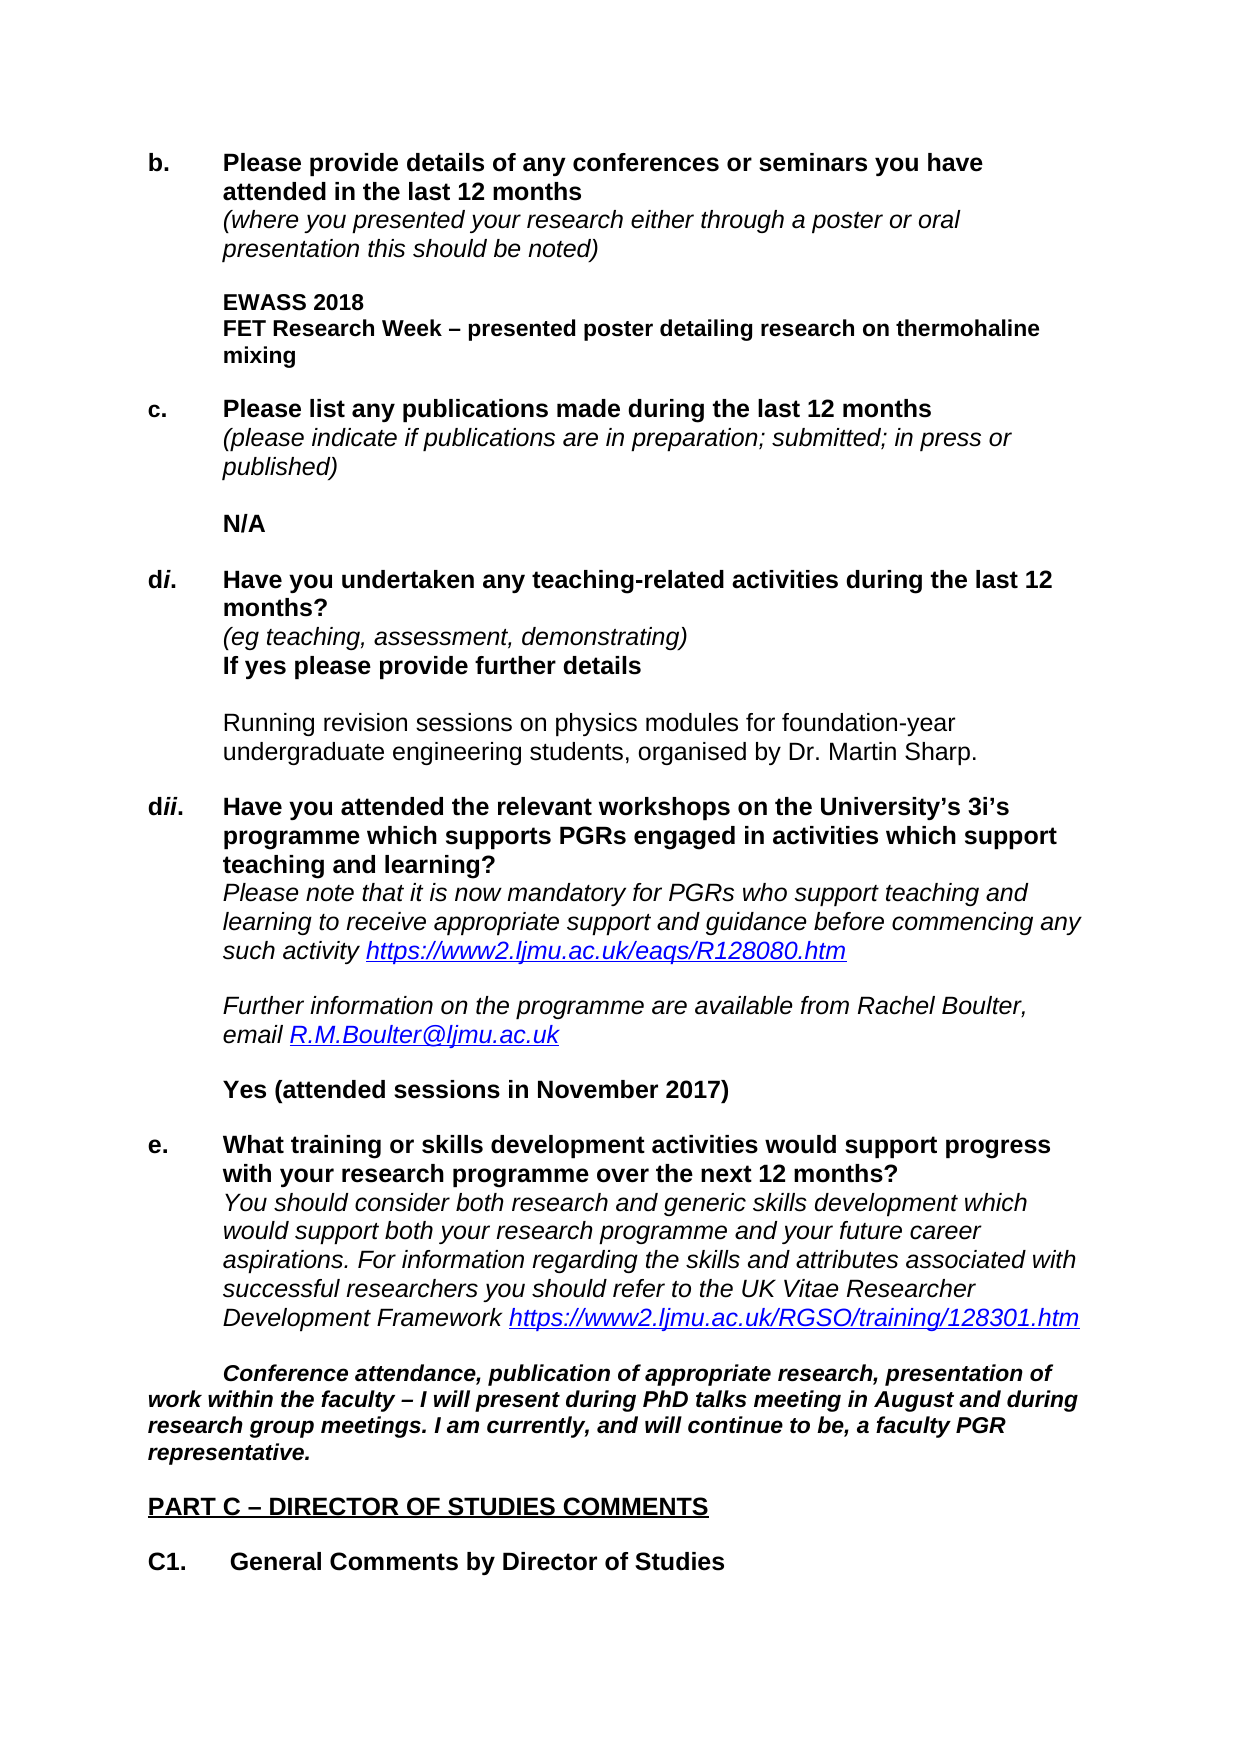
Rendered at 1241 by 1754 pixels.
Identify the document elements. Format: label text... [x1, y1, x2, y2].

text dii. Have you attended the relevant workshops on the University’s 3i’s programme which supports PGRs engaged in activities which support teaching and learning? [148, 792, 1092, 878]
text (where you presented your research either through a poster or oral presentation this should be noted) [223, 205, 1092, 263]
text Please note that it is now mandatory for PGRs who support teaching and learning to receive appropriate support and guidance before commencing any such activity https://www2.ljmu.ac.uk/eaqs/R128080.htm [148, 878, 1092, 965]
text b. Please provide details of any conferences or seminars you have attended in the last 12 months [148, 148, 1092, 205]
text If yes please provide further details [148, 651, 1092, 679]
text (eg teaching, assessment, demonstrating) [148, 622, 1092, 651]
text e. What training or skills development activities would support progress with your research programme over the next 12 months? [148, 1130, 1092, 1187]
text FET Research Week – presented poster detailing research on thermohaline mixing [223, 315, 1092, 368]
text di. Have you undertaken any teaching-related activities during the last 12 months? [148, 564, 1092, 622]
text (please indicate if publications are in preparation; submitted; in press or published) [223, 423, 1092, 481]
text N/A [148, 509, 1092, 538]
text Further information on the programme are available from Rachel Boulter, email R.M.Boulter@ljmu.ac.uk [223, 991, 1092, 1048]
text PART C – DIRECTOR OF STUDIES COMMENTS [148, 1491, 1092, 1520]
text Conference attendance, publication of appropriate research, presentation of work within the faculty – I will present during PhD talks meeting in August and during research group meetings. I am currently, and will continue to be, a faculty PGR representative. [148, 1360, 1092, 1465]
text Yes (attended sessions in November 2017) [148, 1075, 1092, 1104]
text Running revision sessions on physics modules for foundation-year undergraduate engineering students, organised by Dr. Martin Sharp. [223, 708, 1092, 766]
text C1. General Comments by Director of Studies [148, 1547, 1092, 1575]
text You should consider both research and generic skills development which would support both your research programme and your future career aspirations. For information regarding the skills and attributes associated with successful researchers you should refer to the UK Vitae Researcher Development Framework https://www2.ljmu.ac.uk/RGSO/training/128301.htm [148, 1187, 1092, 1331]
text EWASS 2018 [148, 289, 1092, 315]
text c. Please list any publications made during the last 12 months [148, 394, 1092, 423]
